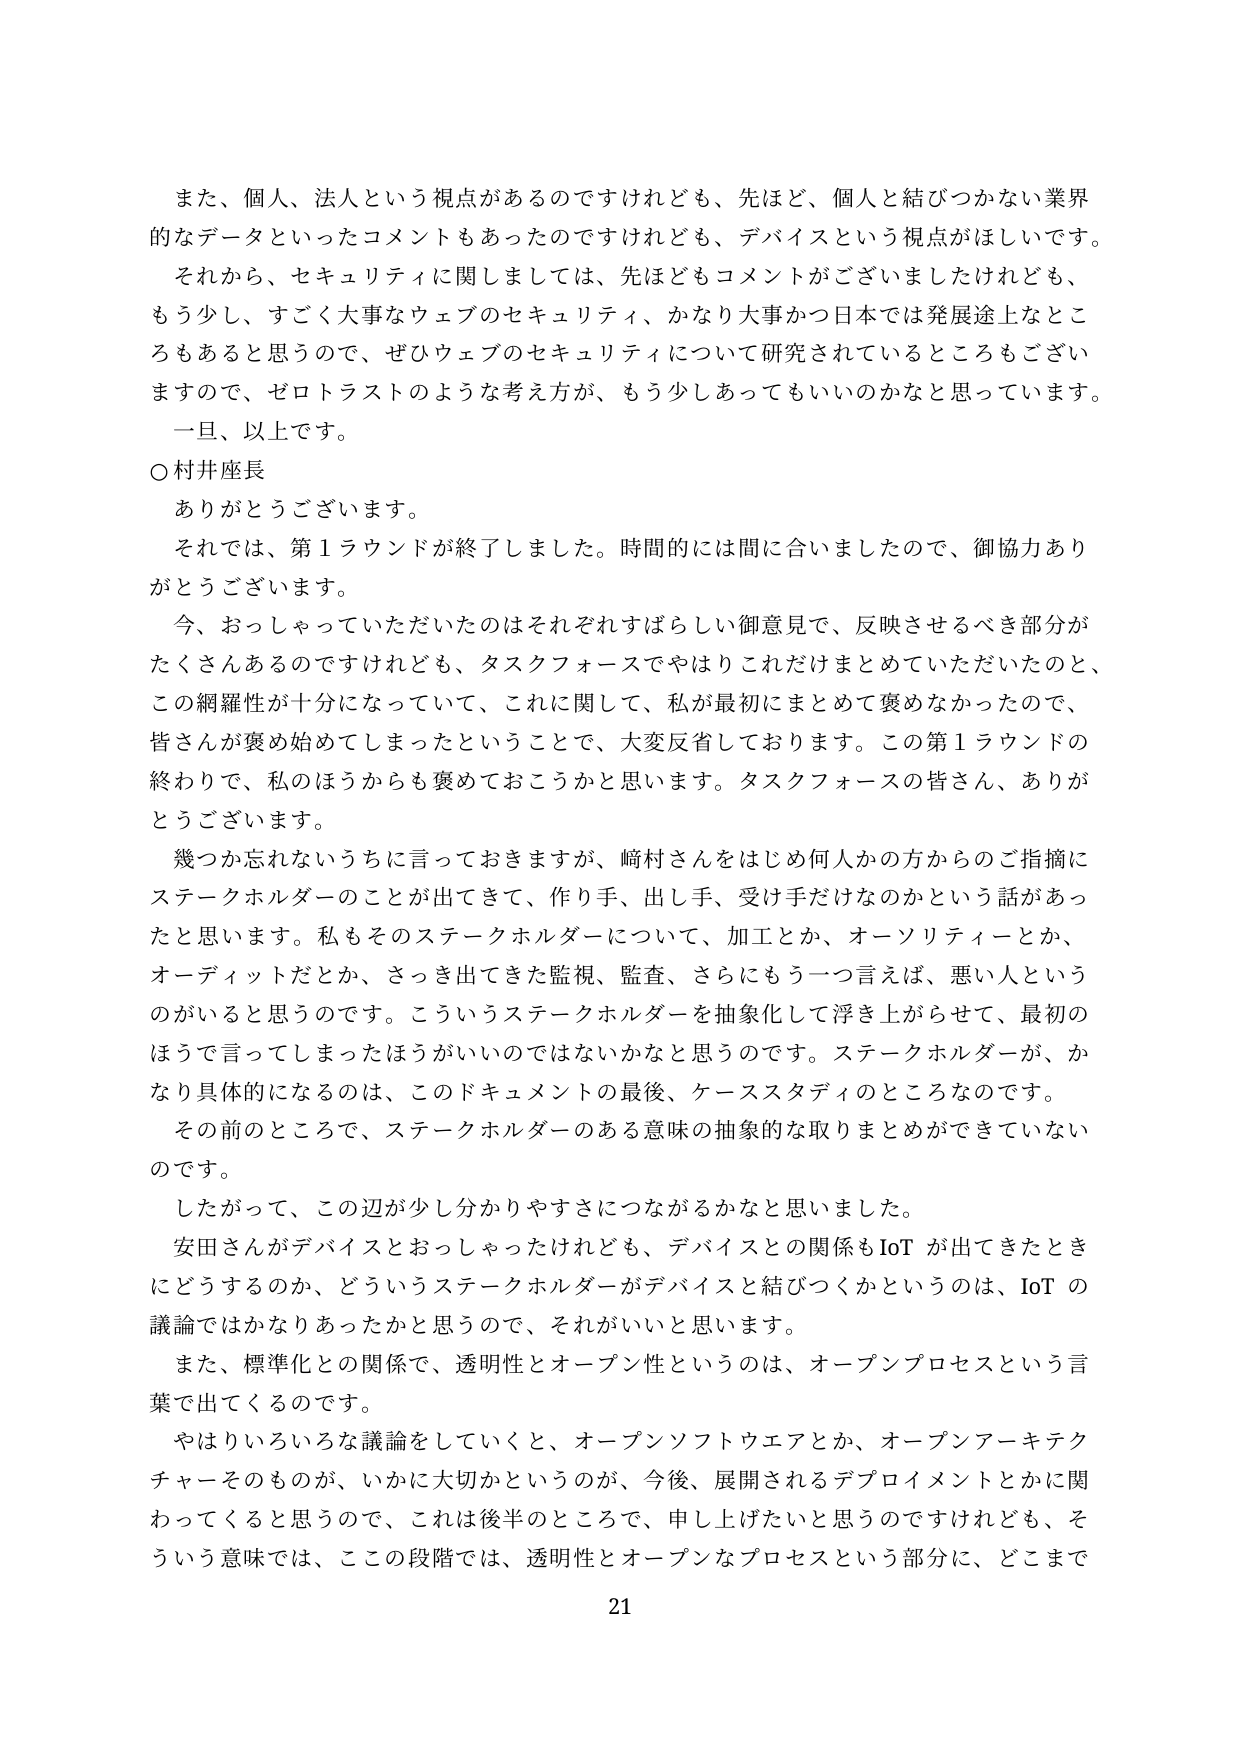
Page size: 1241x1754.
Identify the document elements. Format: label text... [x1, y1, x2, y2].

text また、標準化との関係で、透明性とオープン性というのは、オープンプロセスという言葉で出てくるのです。 [149, 1343, 1091, 1421]
text 安田さんがデバイスとおっしゃったけれども、デバイスとの関係もIoTが出てきたときにどうするのか、どういうステークホルダーがデバイスと結びつくかというのは、IoTの議論ではかなりあったかと思うので、それがいいと思います。 [149, 1227, 1091, 1343]
text 一旦、以上です。 [149, 411, 1091, 449]
text その前のところで、ステークホルダーのある意味の抽象的な取りまとめができていないのです。 [149, 1110, 1091, 1188]
text それから、セキュリティに関しましては、先ほどもコメントがございましたけれども、もう少し、すごく大事なウェブのセキュリティ、かなり大事かつ日本では発展途上なところもあると思うので、ぜひウェブのセキュリティについて研究されているところもございますので、ゼロトラストのような考え方が、もう少しあってもいいのかなと思っています。 [149, 255, 1091, 411]
text また、個人、法人という視点があるのですけれども、先ほど、個人と結びつかない業界的なデータといったコメントもあったのですけれども、デバイスという視点がほしいです。 [149, 178, 1091, 255]
text それでは、第１ラウンドが終了しました。時間的には間に合いましたので、御協力ありがとうございます。 [149, 527, 1091, 605]
text ありがとうございます。 [149, 488, 1091, 527]
text したがって、この辺が少し分かりやすさにつながるかなと思いました。 [149, 1188, 1091, 1227]
text 幾つか忘れないうちに言っておきますが、﨑村さんをはじめ何人かの方からのご指摘にステークホルダーのことが出てきて、作り手、出し手、受け手だけなのかという話があったと思います。私もそのステークホルダーについて、加工とか、オーソリティーとか、オーディットだとか、さっき出てきた監視、監査、さらにもう一つ言えば、悪い人というのがいると思うのです。こういうステークホルダーを抽象化して浮き上がらせて、最初のほうで言ってしまったほうがいいのではないかなと思うのです。ステークホルダーが、かなり具体的になるのは、このドキュメントの最後、ケーススタディのところなのです。 [149, 838, 1091, 1110]
text 今、おっしゃっていただいたのはそれぞれすばらしい御意見で、反映させるべき部分がたくさんあるのですけれども、タスクフォースでやはりこれだけまとめていただいたのと、この網羅性が十分になっていて、これに関して、私が最初にまとめて褒めなかったので、皆さんが褒め始めてしまったということで、大変反省しております。この第１ラウンドの終わりで、私のほうからも褒めておこうかと思います。タスクフォースの皆さん、ありがとうございます。 [149, 605, 1091, 838]
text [149, 1421, 1091, 1576]
text ○村井座長 [149, 449, 1091, 488]
